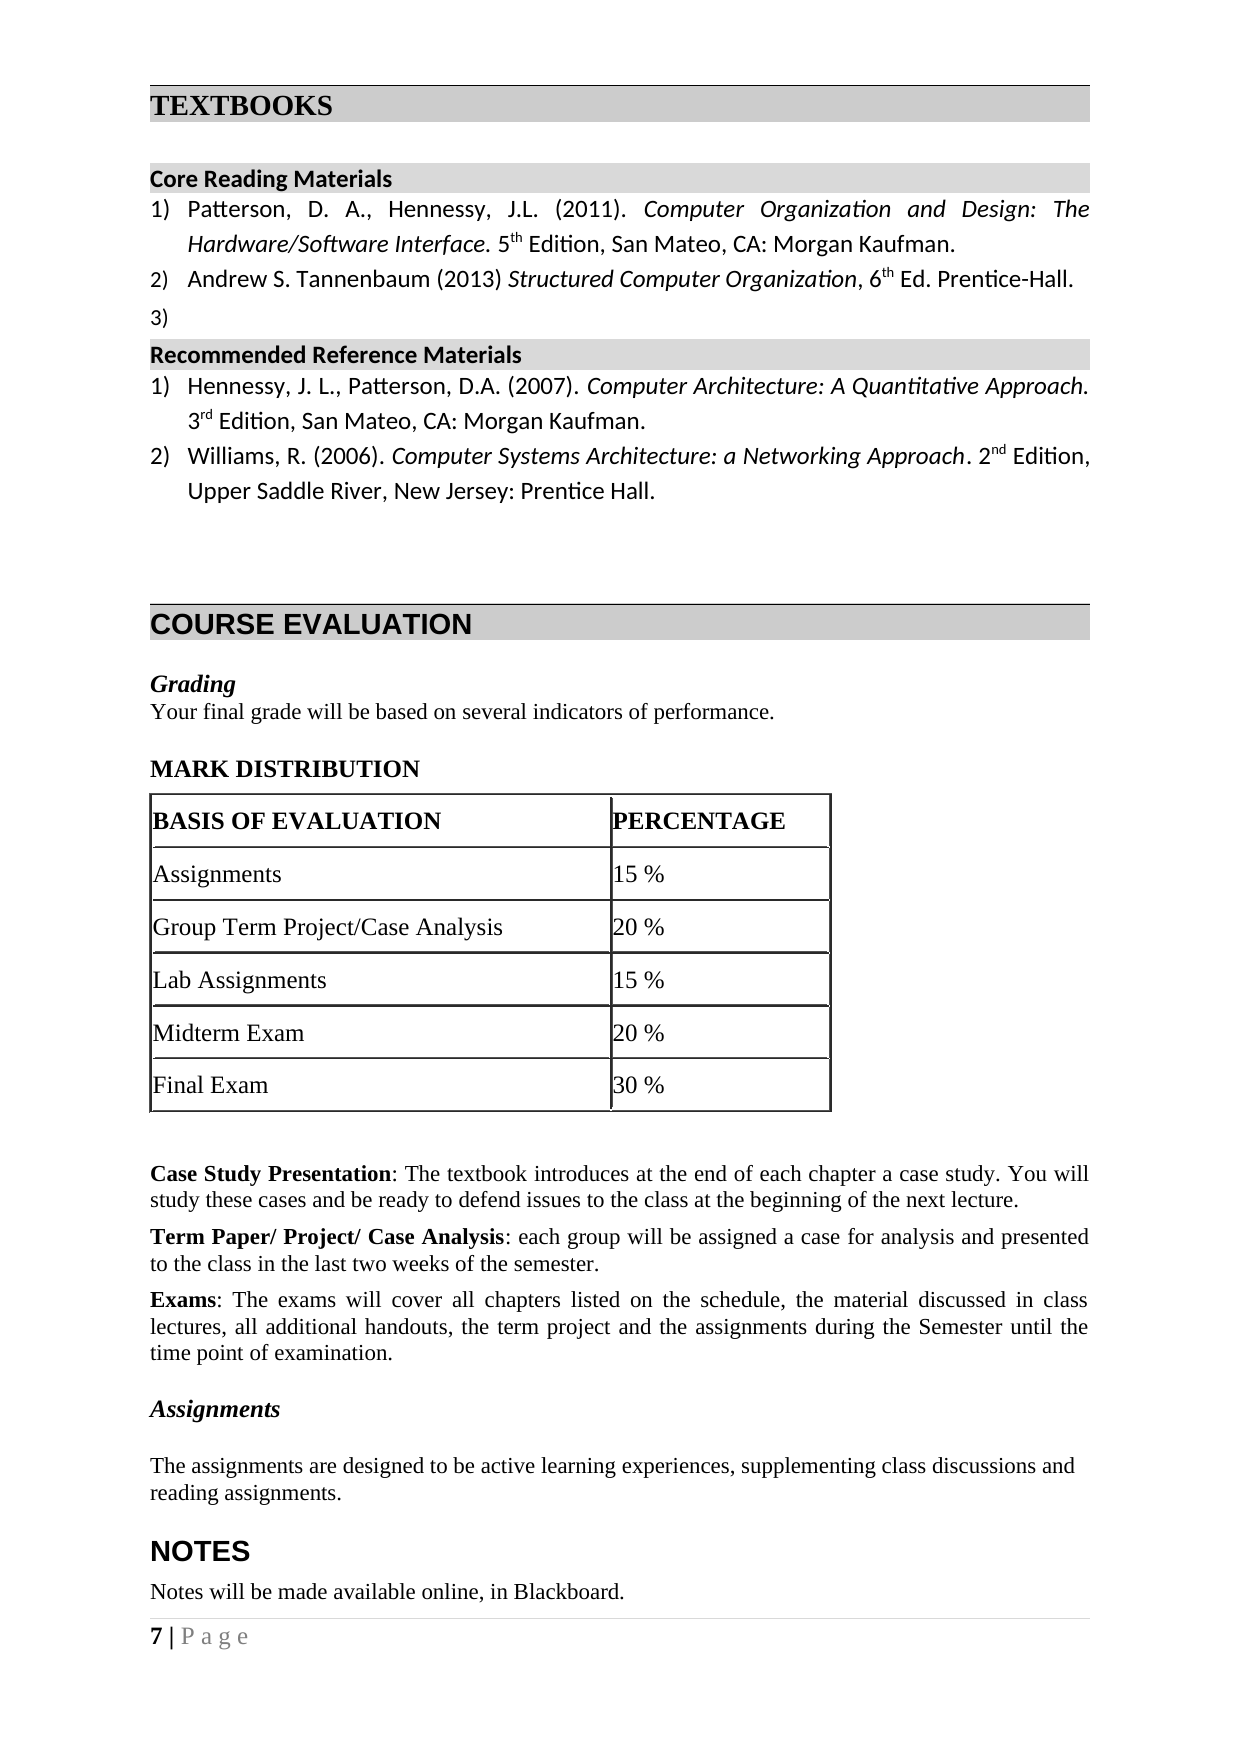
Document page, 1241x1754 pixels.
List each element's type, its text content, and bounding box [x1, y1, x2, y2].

table_cell Final Exam [152, 1057, 611, 1110]
table_cell Midterm Exam [153, 1007, 609, 1057]
text The assignments are designed to be active learning experiences, supplementing class discussions and reading assignments. [150, 1452, 1090, 1505]
text MARK DISTRIBUTION [150, 754, 1090, 782]
text COURSE EVALUATION [150, 605, 1090, 640]
list Andrew S. Tannenbaum (2013) Structured Computer Organization, 6th Ed. Prentice-Hall. [150, 263, 1090, 294]
text Recommended Reference Materials [150, 339, 1090, 370]
text Case Study Presentation: The textbook introduces at the end of each chapter a case study. You will study these cases and be ready to defend issues to the class at the beginning of the next lecture. [150, 1160, 1090, 1213]
table_cell 15 % [613, 954, 829, 1004]
text TEXTBOOKS [150, 86, 1090, 122]
table_cell 20 % [613, 901, 829, 951]
text NOTES [150, 1534, 1090, 1568]
text Grading Your final grade will be based on several indicators of performance. [150, 669, 1090, 724]
table_cell Assignments [152, 846, 609, 898]
table_cell Group Term Project/Case Analysis [153, 901, 609, 951]
text Notes will be made available online, in Blackboard. [150, 1578, 1090, 1605]
text Assignments [150, 1394, 1090, 1423]
list Patterson, D. A., Hennessy, J.L. (2011). Computer Organization and Design: The Hardware/Software Interface. 5th Edition, San Mateo, CA: Morgan Kaufman. [150, 193, 1090, 259]
text Exams: The exams will cover all chapters listed on the schedule, the material discussed in class lectures, all additional handouts, the term project and the assignments during the Semester until the time point of examination. [150, 1286, 1090, 1365]
table_cell 30 % [611, 1057, 830, 1110]
list Hennessy, J. L., Patterson, D.A. (2007). Computer Architecture: A Quantitative Approach. 3rd Edition, San Mateo, CA: Morgan Kaufman. [150, 370, 1090, 436]
text Core Reading Materials [150, 163, 1090, 193]
table_cell Lab Assignments [153, 954, 609, 1004]
text Term Paper/ Project/ Case Analysis: each group will be assigned a case for analysis and presented to the class in the last two weeks of the semester. [150, 1223, 1090, 1276]
table_cell 20 % [613, 1007, 829, 1057]
list Williams, R. (2006). Computer Systems Architecture: a Networking Approach. 2nd Edition, Upper Saddle River, New Jersey: Prentice Hall. [150, 440, 1090, 506]
table_cell 15 % [613, 846, 830, 898]
table_header BASIS OF EVALUATION [153, 795, 611, 846]
table_header PERCENTAGE [612, 796, 829, 846]
